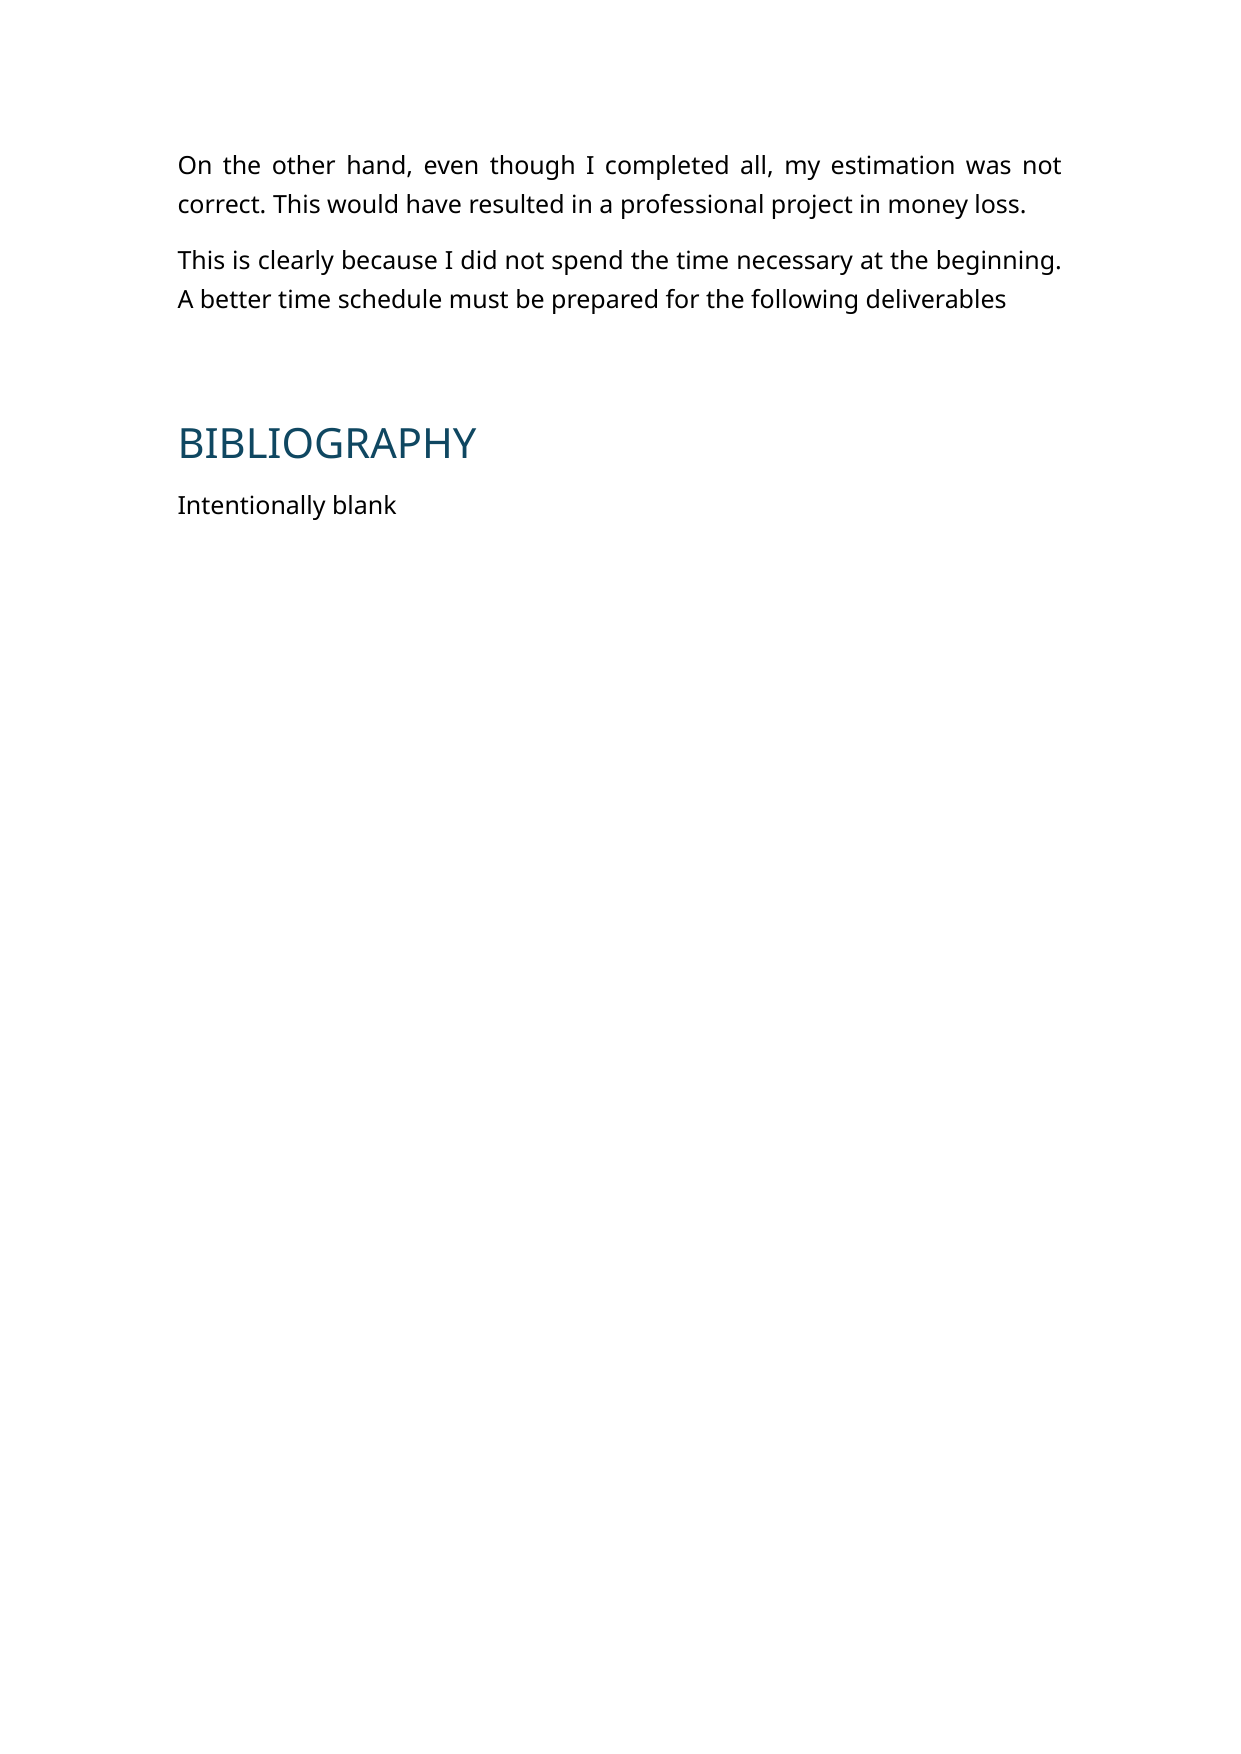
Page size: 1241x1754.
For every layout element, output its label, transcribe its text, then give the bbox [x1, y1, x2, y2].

text On the other hand, even though I completed all, my estimation was not correct. This would have resulted in a professional project in money loss. [177, 148, 1063, 221]
text This is clearly because I did not spend the time necessary at the beginning. A better time schedule must be prepared for the following deliverables [177, 243, 1063, 316]
text Intentionally blank [177, 488, 1063, 522]
subtitle BIBLIOGRAPHY [177, 414, 1063, 471]
